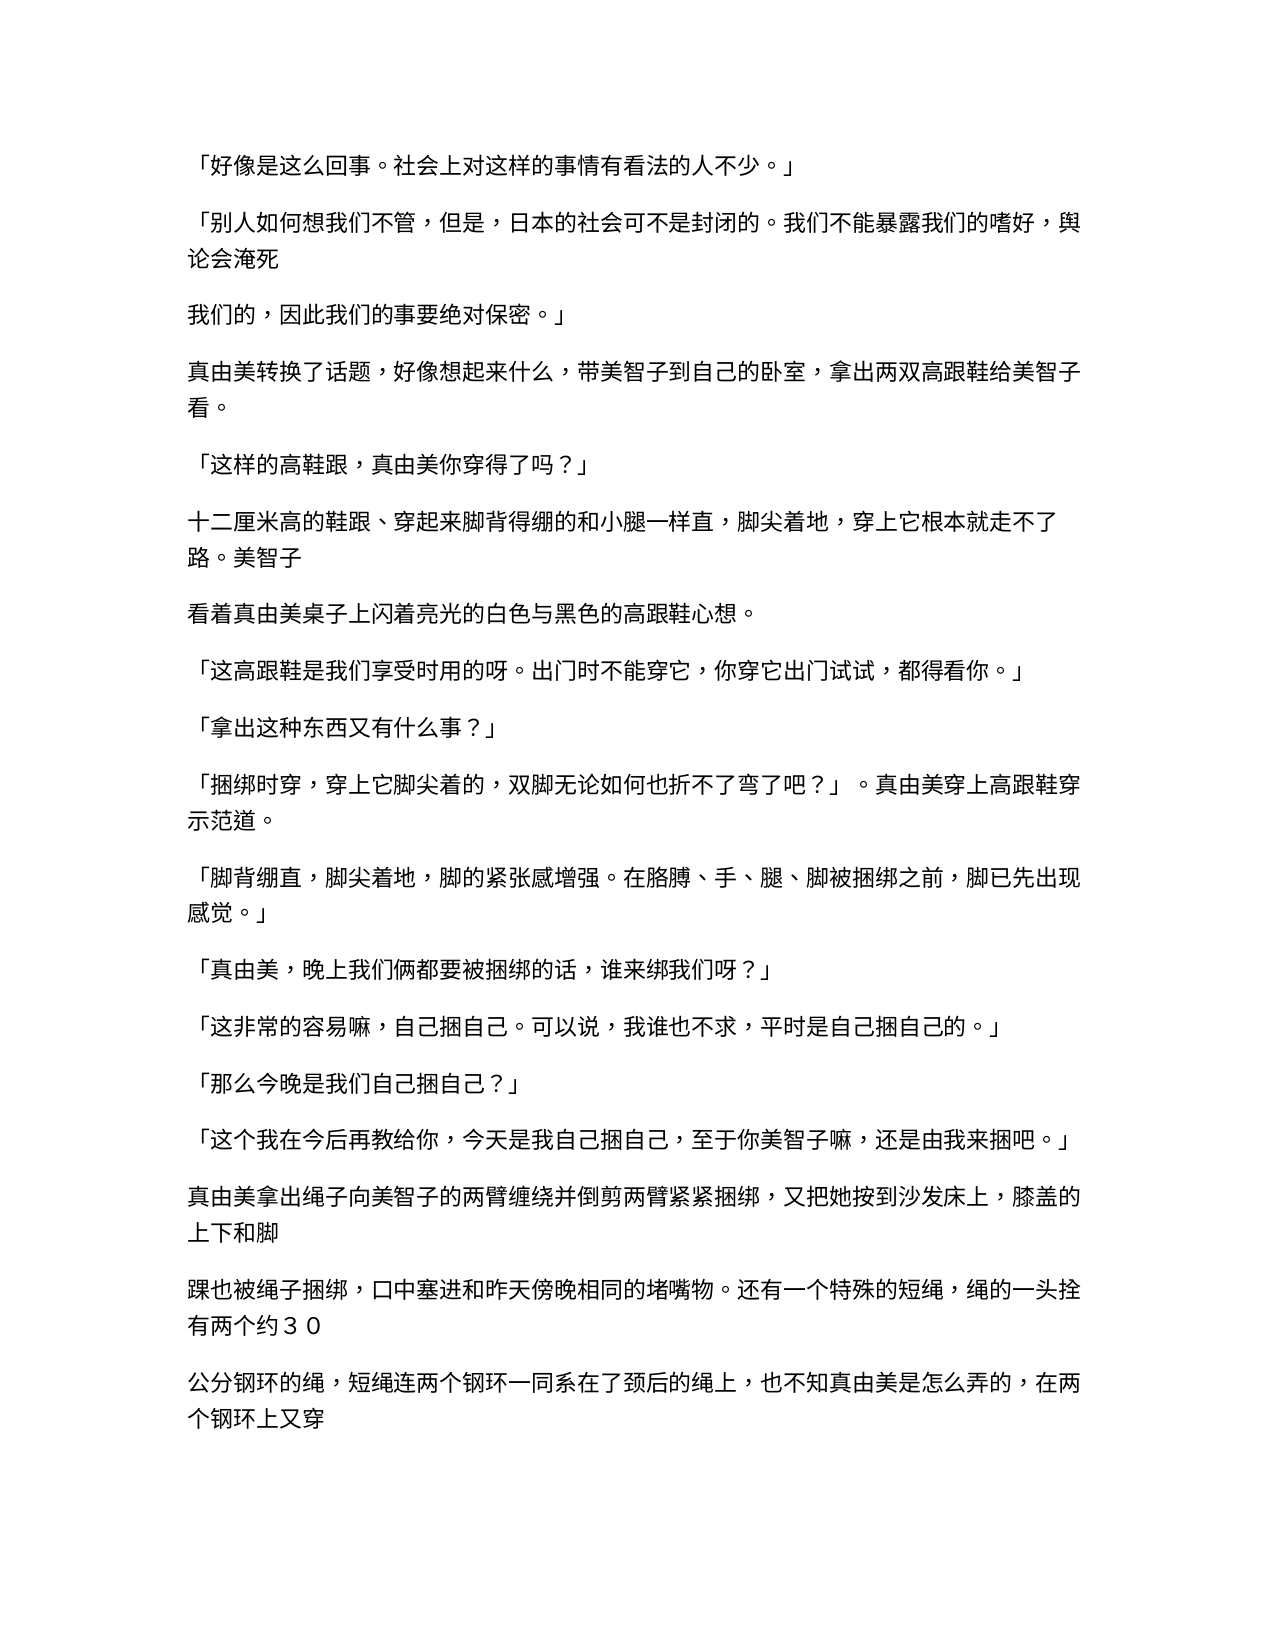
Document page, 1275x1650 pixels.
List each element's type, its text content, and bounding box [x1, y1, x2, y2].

text 「脚背绷直，脚尖着地，脚的紧张感增强。在胳膊、手、腿、脚被捆绑之前，脚已先出现感觉。」 [187, 861, 1087, 929]
text 「这非常的容易嘛，自己捆自己。可以说，我谁也不求，平时是自己捆自己的。」 [187, 1011, 1087, 1042]
text 「拿出这种东西又有什么事？」 [187, 712, 1087, 743]
text 公分钢环的绳，短绳连两个钢环一同系在了颈后的绳上，也不知真由美是怎么弄的，在两个钢环上又穿 [187, 1367, 1087, 1434]
text 我们的，因此我们的事要绝对保密。」 [187, 299, 1087, 331]
text 真由美转换了话题，好像想起来什么，带美智子到自己的卧室，拿出两双高跟鞋给美智子看。 [187, 356, 1087, 423]
text 看着真由美桌子上闪着亮光的白色与黑色的高跟鞋心想。 [187, 598, 1087, 630]
text 「真由美，晚上我们俩都要被捆绑的话，谁来绑我们呀？」 [187, 954, 1087, 985]
text 「那么今晚是我们自己捆自己？」 [187, 1068, 1087, 1099]
text 踝也被绳子捆绑，口中塞进和昨天傍晚相同的堵嘴物。还有一个特殊的短绳，绳的一头拴有两个约３０ [187, 1274, 1087, 1341]
text 「别人如何想我们不管，但是，日本的社会可不是封闭的。我们不能暴露我们的嗜好，舆论会淹死 [187, 207, 1087, 274]
text 「这个我在今后再教给你，今天是我自己捆自己，至于你美智子嘛，还是由我来捆吧。」 [187, 1124, 1087, 1156]
text 「捆绑时穿，穿上它脚尖着的，双脚无论如何也折不了弯了吧？」。真由美穿上高跟鞋穿示范道。 [187, 769, 1087, 836]
text 「这高跟鞋是我们享受时用的呀。出门时不能穿它，你穿它出门试试，都得看你。」 [187, 655, 1087, 686]
text 「这样的高鞋跟，真由美你穿得了吗？」 [187, 449, 1087, 480]
text 真由美拿出绳子向美智子的两臂缠绕并倒剪两臂紧紧捆绑，又把她按到沙发床上，膝盖的上下和脚 [187, 1181, 1087, 1248]
text 十二厘米高的鞋跟、穿起来脚背得绷的和小腿一样直，脚尖着地，穿上它根本就走不了路。美智子 [187, 506, 1087, 573]
text 「好像是这么回事。社会上对这样的事情有看法的人不少。」 [187, 150, 1087, 181]
